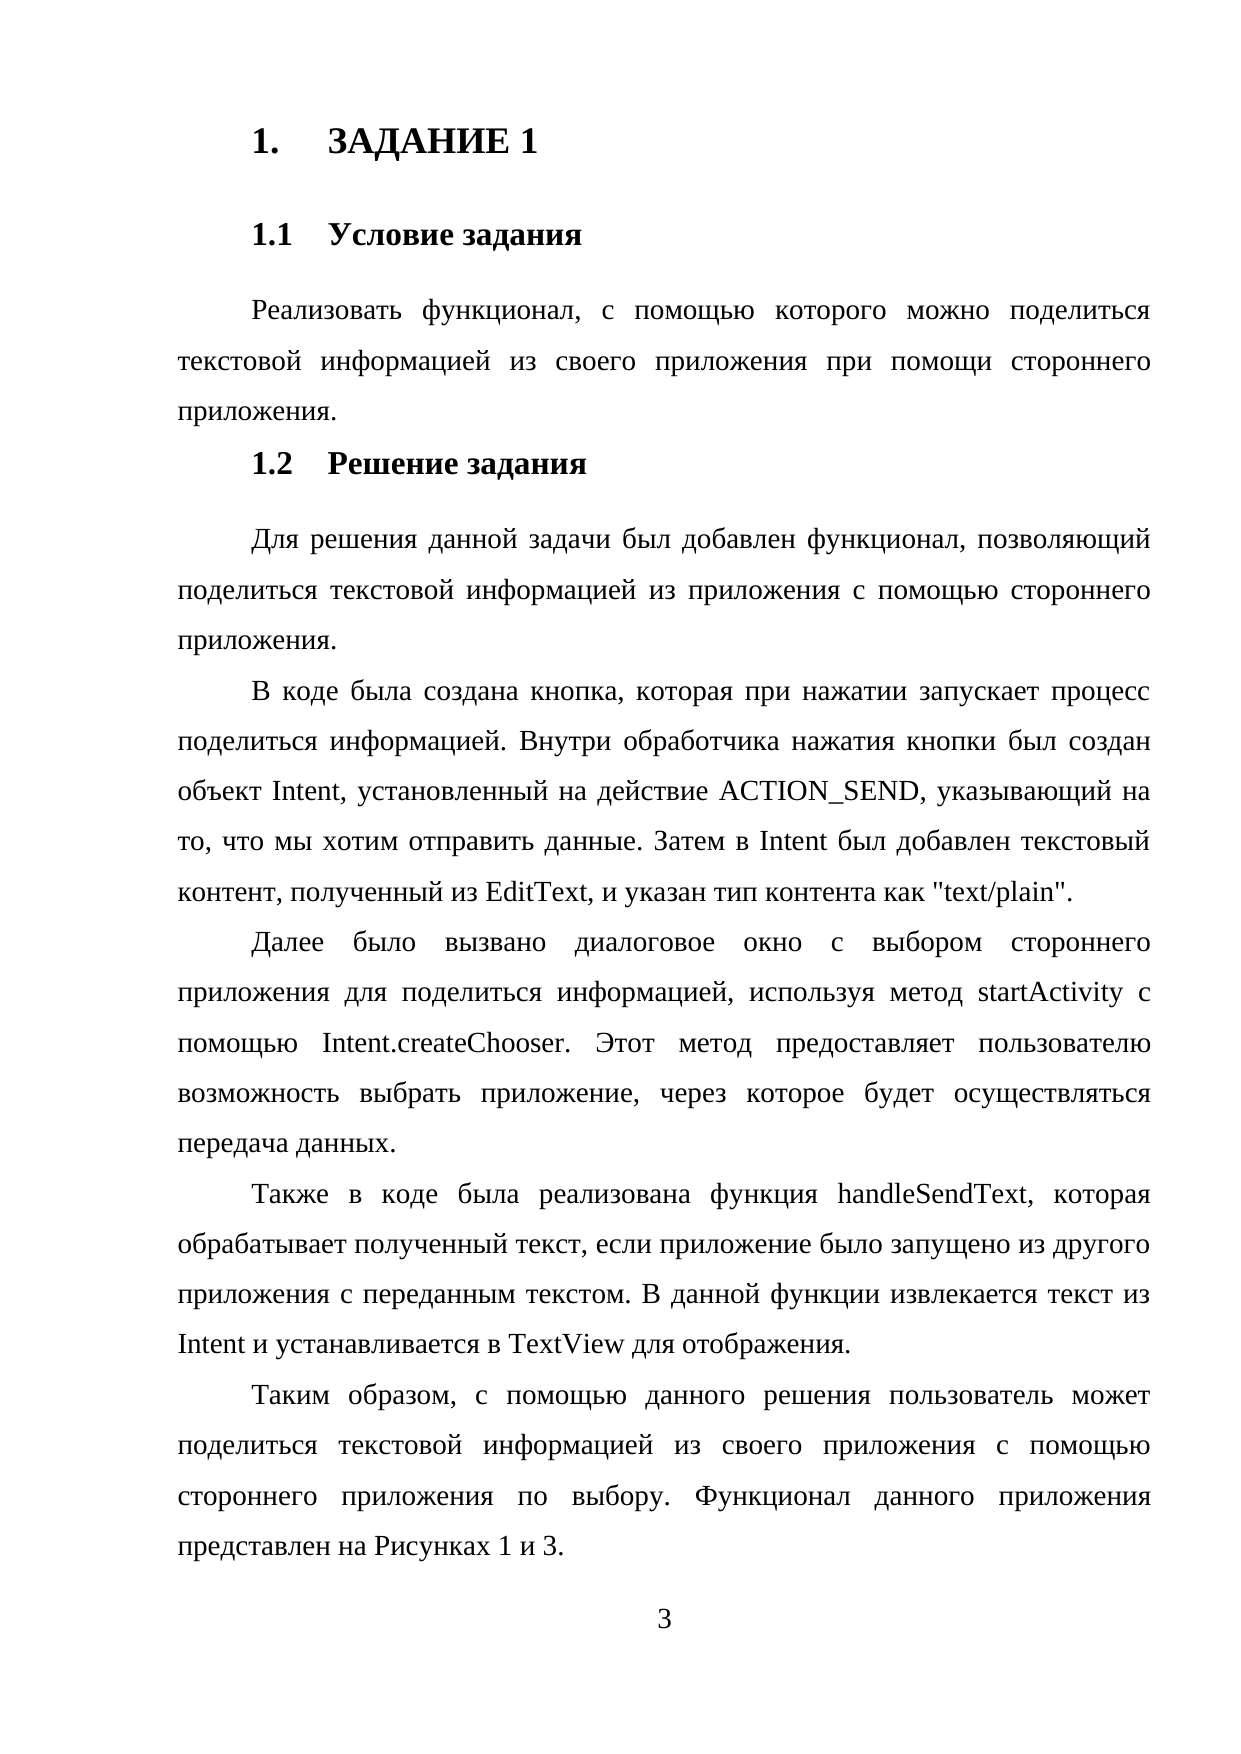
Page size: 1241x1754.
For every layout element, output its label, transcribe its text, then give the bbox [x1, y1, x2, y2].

text Таким образом, с помощью данного решения пользователь может поделиться текстовой информацией из своего приложения с помощью стороннего приложения по выбору. Функционал данного приложения представлен на Рисунках 1 и 3. [177, 1377, 1152, 1561]
subtitle Условие задания [177, 214, 1152, 252]
text Далее было вызвано диалоговое окно с выбором стороннего приложения для поделиться информацией, используя метод startActivity с помощью Intent.createChooser. Этот метод предоставляет пользователю возможность выбрать приложение, через которое будет осуществляться передача данных. [177, 924, 1152, 1159]
text В коде была создана кнопка, которая при нажатии запускает процесс поделиться информацией. Внутри обработчика нажатия кнопки был создан объект Intent, установленный на действие ACTION_SEND, указывающий на то, что мы хотим отправить данные. Затем в Intent был добавлен текстовый контент, полученный из EditText, и указан тип контента как "text/plain". [177, 673, 1152, 907]
text Для решения данной задачи был добавлен функционал, позволяющий поделиться текстовой информацией из приложения с помощью стороннего приложения. [177, 522, 1152, 656]
subtitle ЗАДАНИЕ 1 [177, 118, 1152, 161]
subtitle Решение задания [177, 443, 1152, 482]
text Также в коде была реализована функция handleSendText, которая обрабатывает полученный текст, если приложение было запущено из другого приложения с переданным текстом. В данной функции извлекается текст из Intent и устанавливается в TextView для отображения. [177, 1176, 1152, 1360]
text Реализовать функционал, с помощью которого можно поделиться текстовой информацией из своего приложения при помощи стороннего приложения. [177, 292, 1152, 427]
